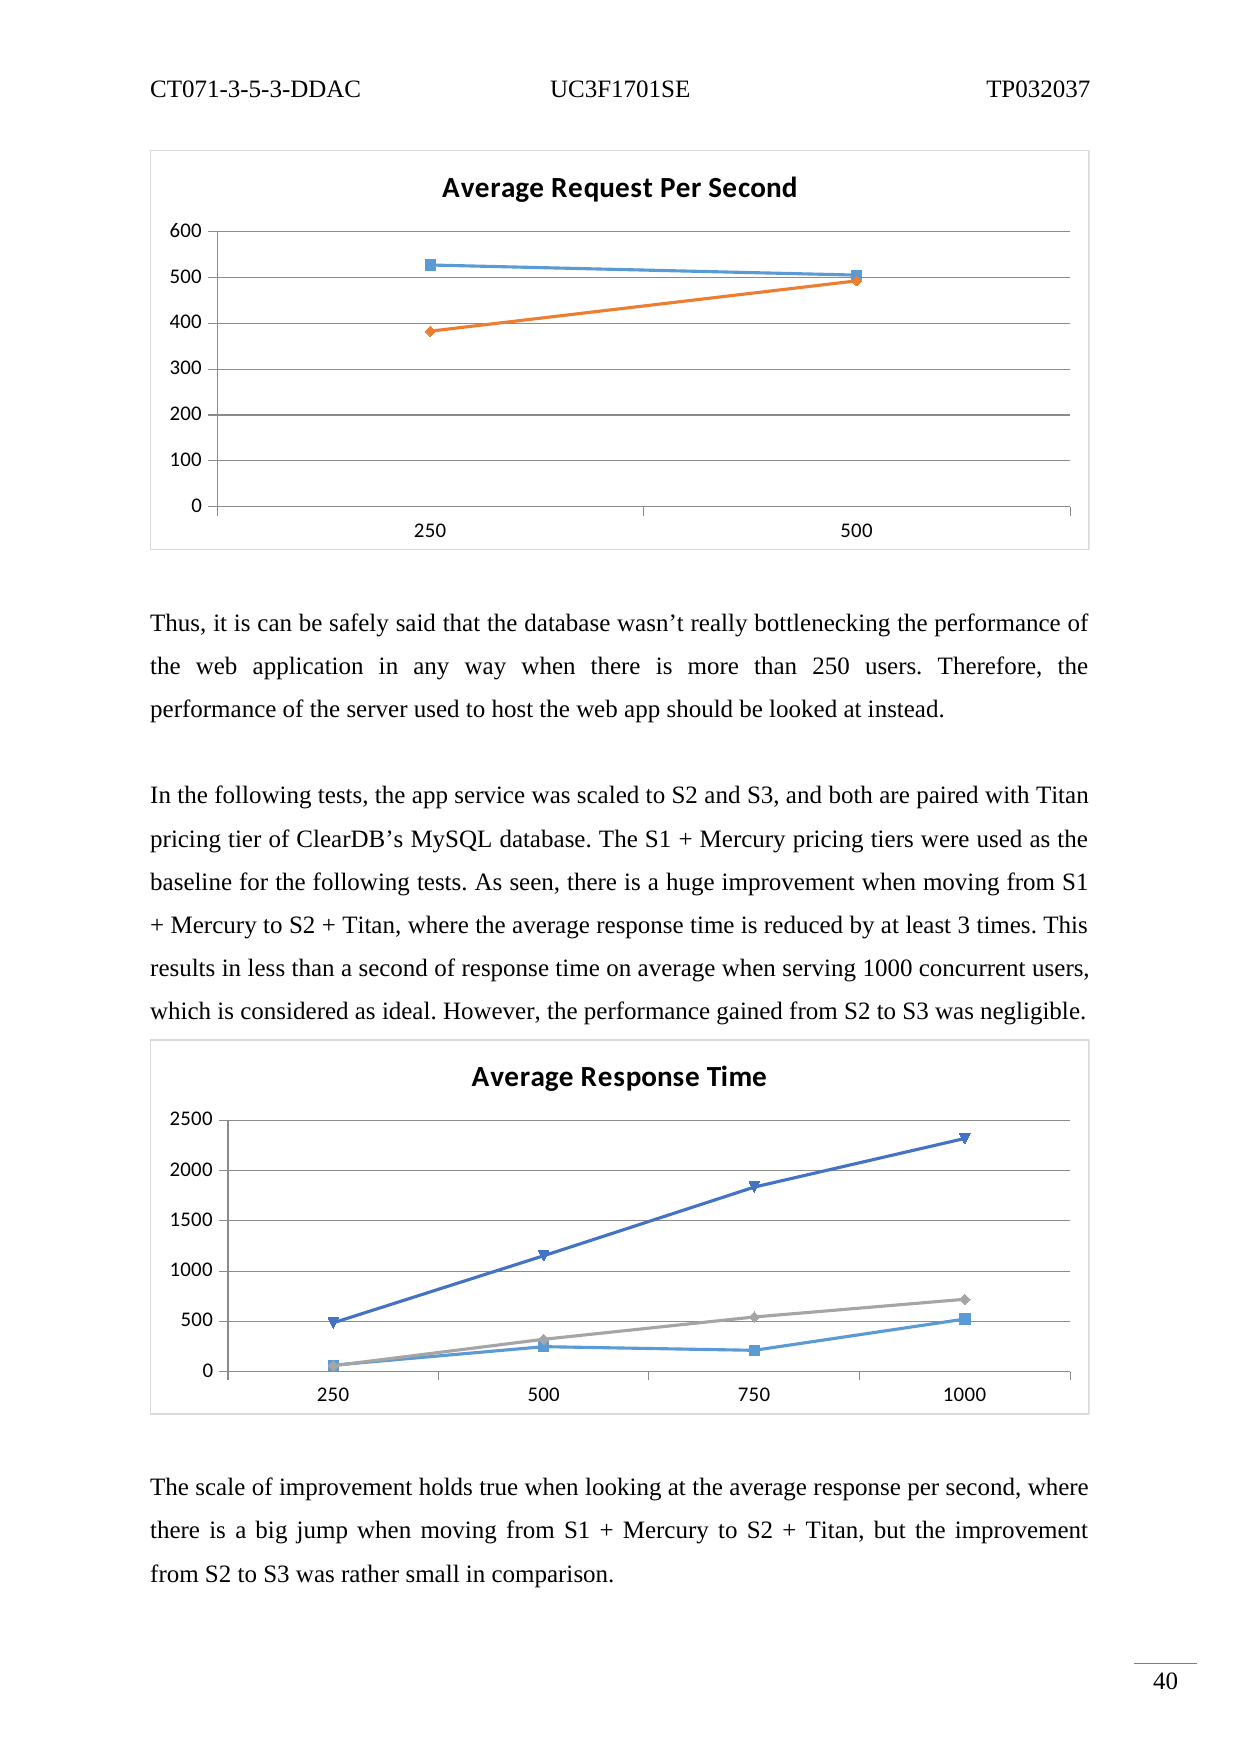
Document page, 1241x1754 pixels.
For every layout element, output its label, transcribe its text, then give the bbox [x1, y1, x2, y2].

text Thus, it is can be safely said that the database wasn’t really bottlenecking the performance of the web application in any way when there is more than 250 users. Therefore, the performance of the server used to host the web app should be looked at instead. [150, 608, 1090, 723]
text The scale of improvement holds true when looking at the average response per second, where there is a big jump when moving from S1 + Mercury to S2 + Titan, but the improvement from S2 to S3 was rather small in comparison. [150, 1472, 1090, 1587]
text In the following tests, the app service was scaled to S2 and S3, and both are paired with Titan pricing tier of ClearDB’s MySQL database. The S1 + Mercury pricing tiers were used as the baseline for the following tests. As seen, there is a huge improvement when moving from S1 + Mercury to S2 + Titan, where the average response time is reduced by at least 3 times. This results in less than a second of response time on average when serving 1000 concurrent users, which is considered as ideal. However, the performance gained from S2 to S3 was negligible. [150, 781, 1090, 1025]
